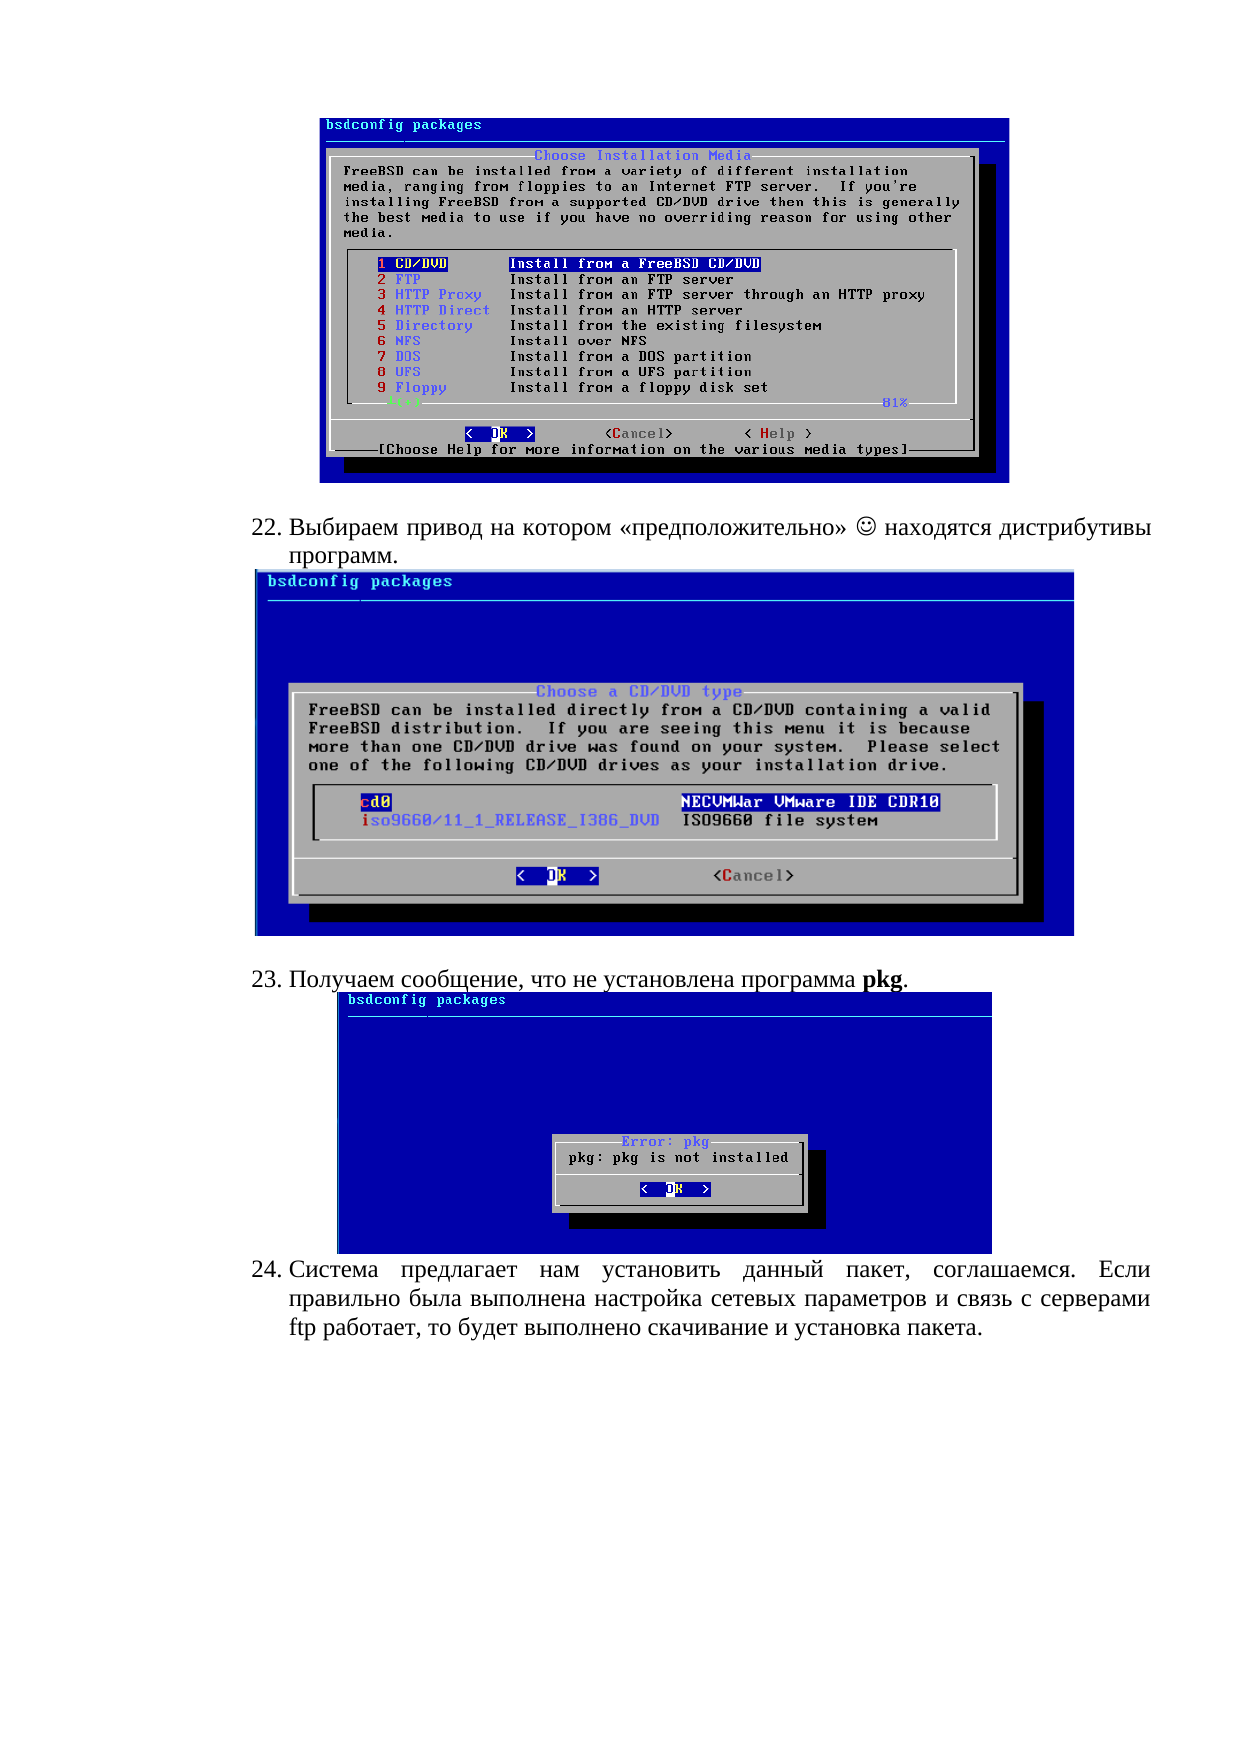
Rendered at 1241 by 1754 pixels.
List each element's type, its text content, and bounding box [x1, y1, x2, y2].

picture [254, 569, 1075, 936]
list Получаем сообщение, что не установлена программа pkg. [251, 964, 1152, 993]
picture [337, 992, 992, 1254]
picture [319, 118, 1010, 483]
list Выбираем привод на котором «предположительно» находятся дистрибутивы программ. [251, 512, 1152, 569]
list Система предлагает нам установить данный пакет, соглашаемся. Если правильно была выполнена настройка сетевых параметров и связь с серверами ftp работает, то будет выполнено скачивание и установка пакета. [251, 1254, 1152, 1340]
